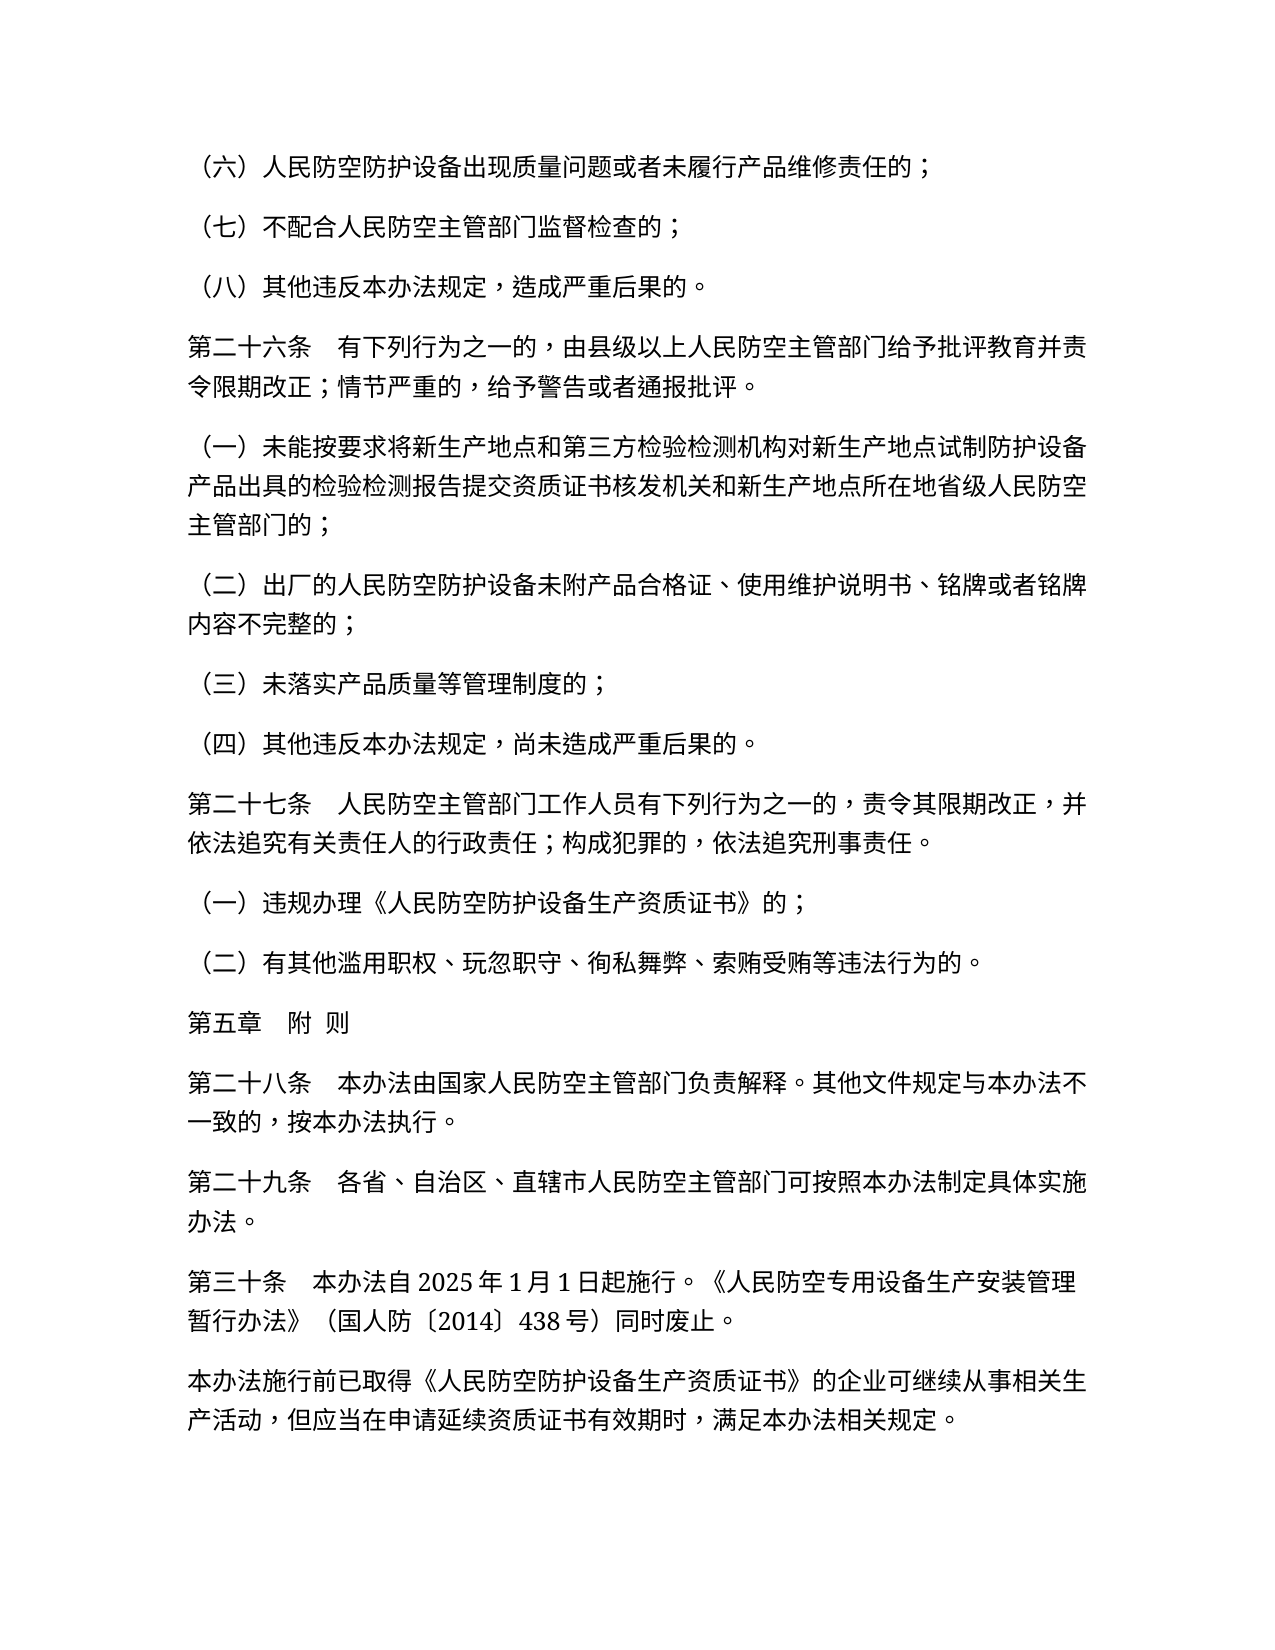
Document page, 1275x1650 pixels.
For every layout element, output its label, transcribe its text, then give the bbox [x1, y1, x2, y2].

text （二）有其他滥用职权、玩忽职守、徇私舞弊、索贿受贿等违法行为的。 [187, 946, 1087, 980]
text 第五章 附 则 [187, 1006, 1087, 1040]
text （三）未落实产品质量等管理制度的； [187, 667, 1087, 701]
text 第二十七条 人民防空主管部门工作人员有下列行为之一的，责令其限期改正，并依法追究有关责任人的行政责任；构成犯罪的，依法追究刑事责任。 [187, 787, 1087, 860]
text 本办法施行前已取得《人民防空防护设备生产资质证书》的企业可继续从事相关生产活动，但应当在申请延续资质证书有效期时，满足本办法相关规定。 [187, 1363, 1087, 1437]
text （四）其他违反本办法规定，尚未造成严重后果的。 [187, 727, 1087, 761]
text （六）人民防空防护设备出现质量问题或者未履行产品维修责任的； [187, 150, 1087, 184]
text 第三十条 本办法自2025年1月1日起施行。《人民防空专用设备生产安装管理暂行办法》（国人防〔2014〕438号）同时废止。 [187, 1264, 1087, 1337]
text （七）不配合人民防空主管部门监督检查的； [187, 210, 1087, 244]
text 第二十八条 本办法由国家人民防空主管部门负责解释。其他文件规定与本办法不一致的，按本办法执行。 [187, 1066, 1087, 1139]
text （一）未能按要求将新生产地点和第三方检验检测机构对新生产地点试制防护设备产品出具的检验检测报告提交资质证书核发机关和新生产地点所在地省级人民防空主管部门的； [187, 429, 1087, 542]
text （一）违规办理《人民防空防护设备生产资质证书》的； [187, 886, 1087, 920]
text 第二十六条 有下列行为之一的，由县级以上人民防空主管部门给予批评教育并责令限期改正；情节严重的，给予警告或者通报批评。 [187, 330, 1087, 403]
text 第二十九条 各省、自治区、直辖市人民防空主管部门可按照本办法制定具体实施办法。 [187, 1165, 1087, 1238]
text （二）出厂的人民防空防护设备未附产品合格证、使用维护说明书、铭牌或者铭牌内容不完整的； [187, 567, 1087, 641]
text （八）其他违反本办法规定，造成严重后果的。 [187, 270, 1087, 304]
